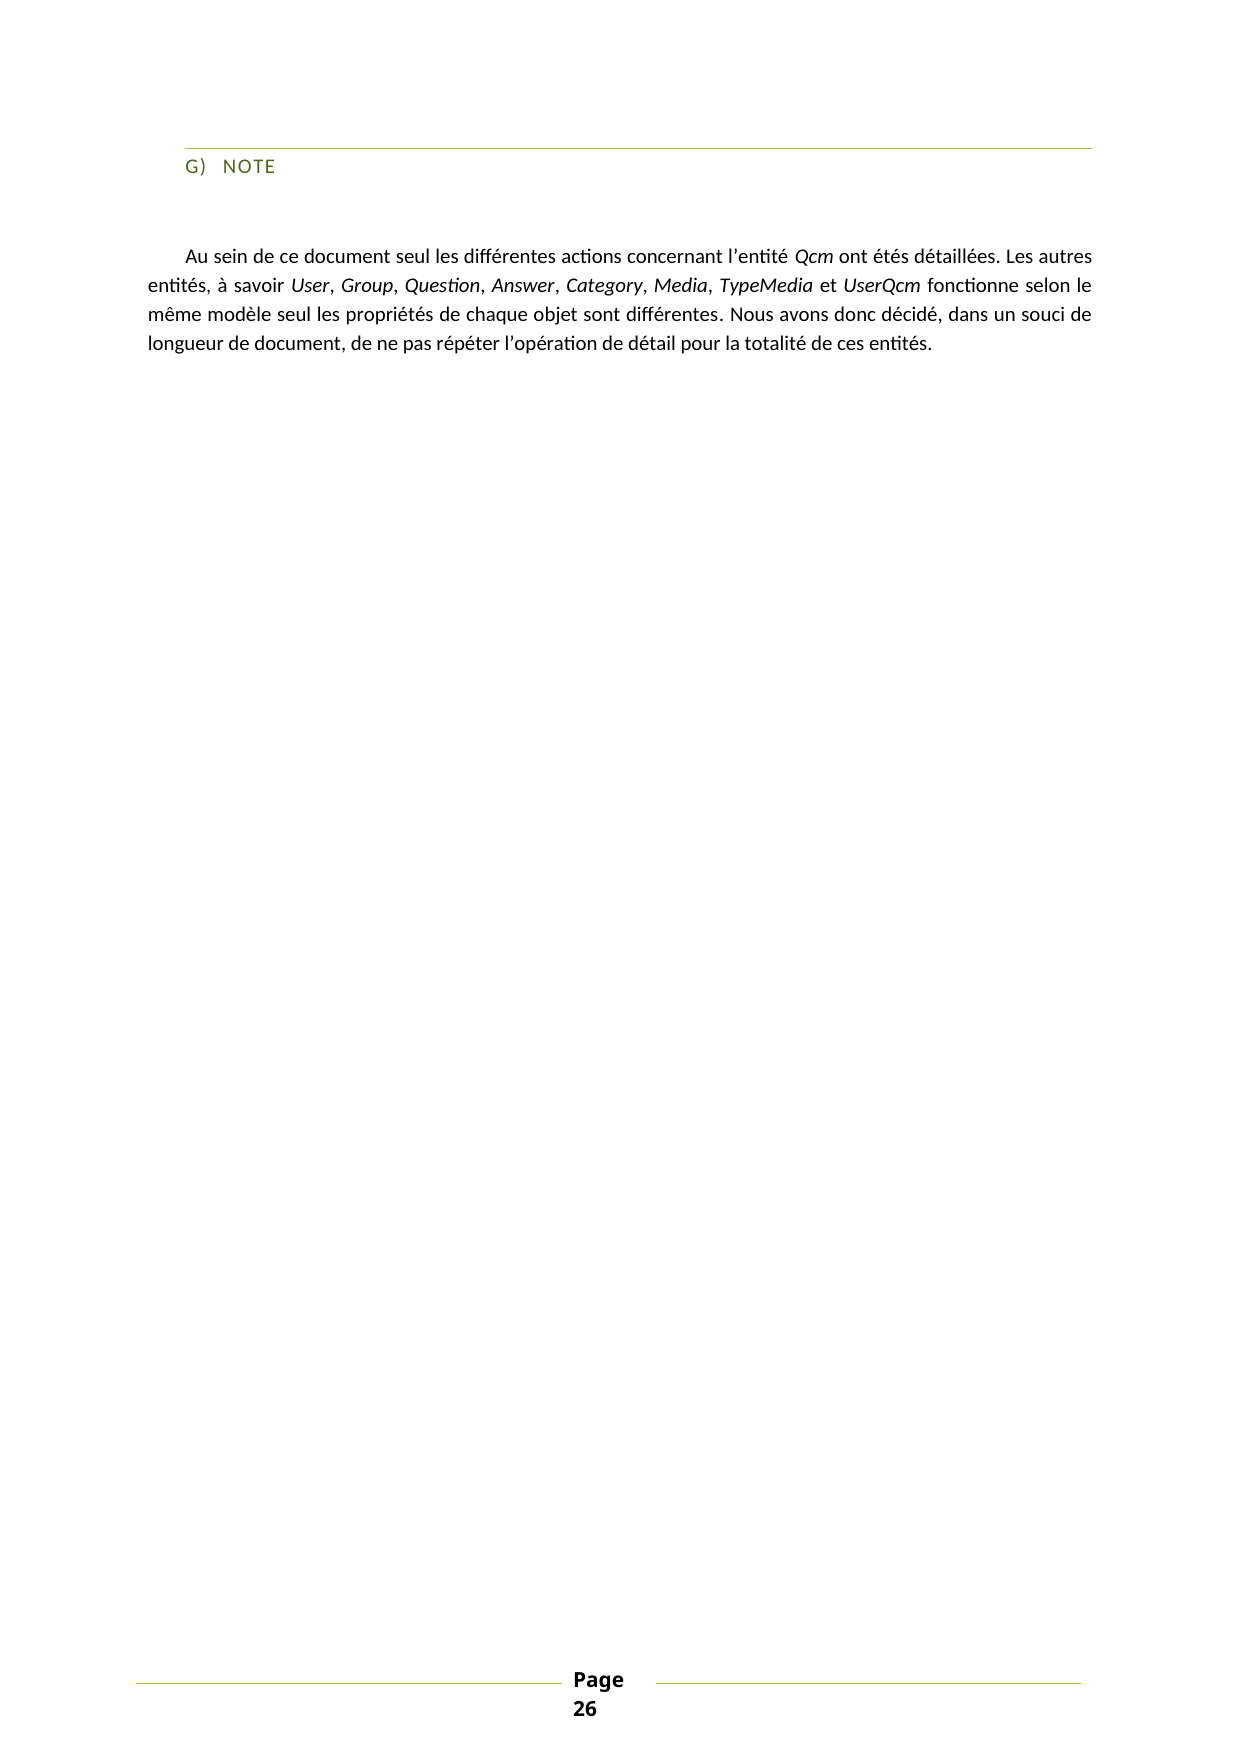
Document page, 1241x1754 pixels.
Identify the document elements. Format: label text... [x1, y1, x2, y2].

text Au sein de ce document seul les différentes actions concernant l’entité Qcm ont étés détaillées. Les autres entités, à savoir User, Group, Question, Answer, Category, Media, TypeMedia et UserQcm fonctionne selon le même modèle seul les propriétés de chaque objet sont différentes. Nous avons donc décidé, dans un souci de longueur de document, de ne pas répéter l’opération de détail pour la totalité de ces entités. [148, 243, 1092, 356]
subtitle Note [185, 149, 1092, 179]
